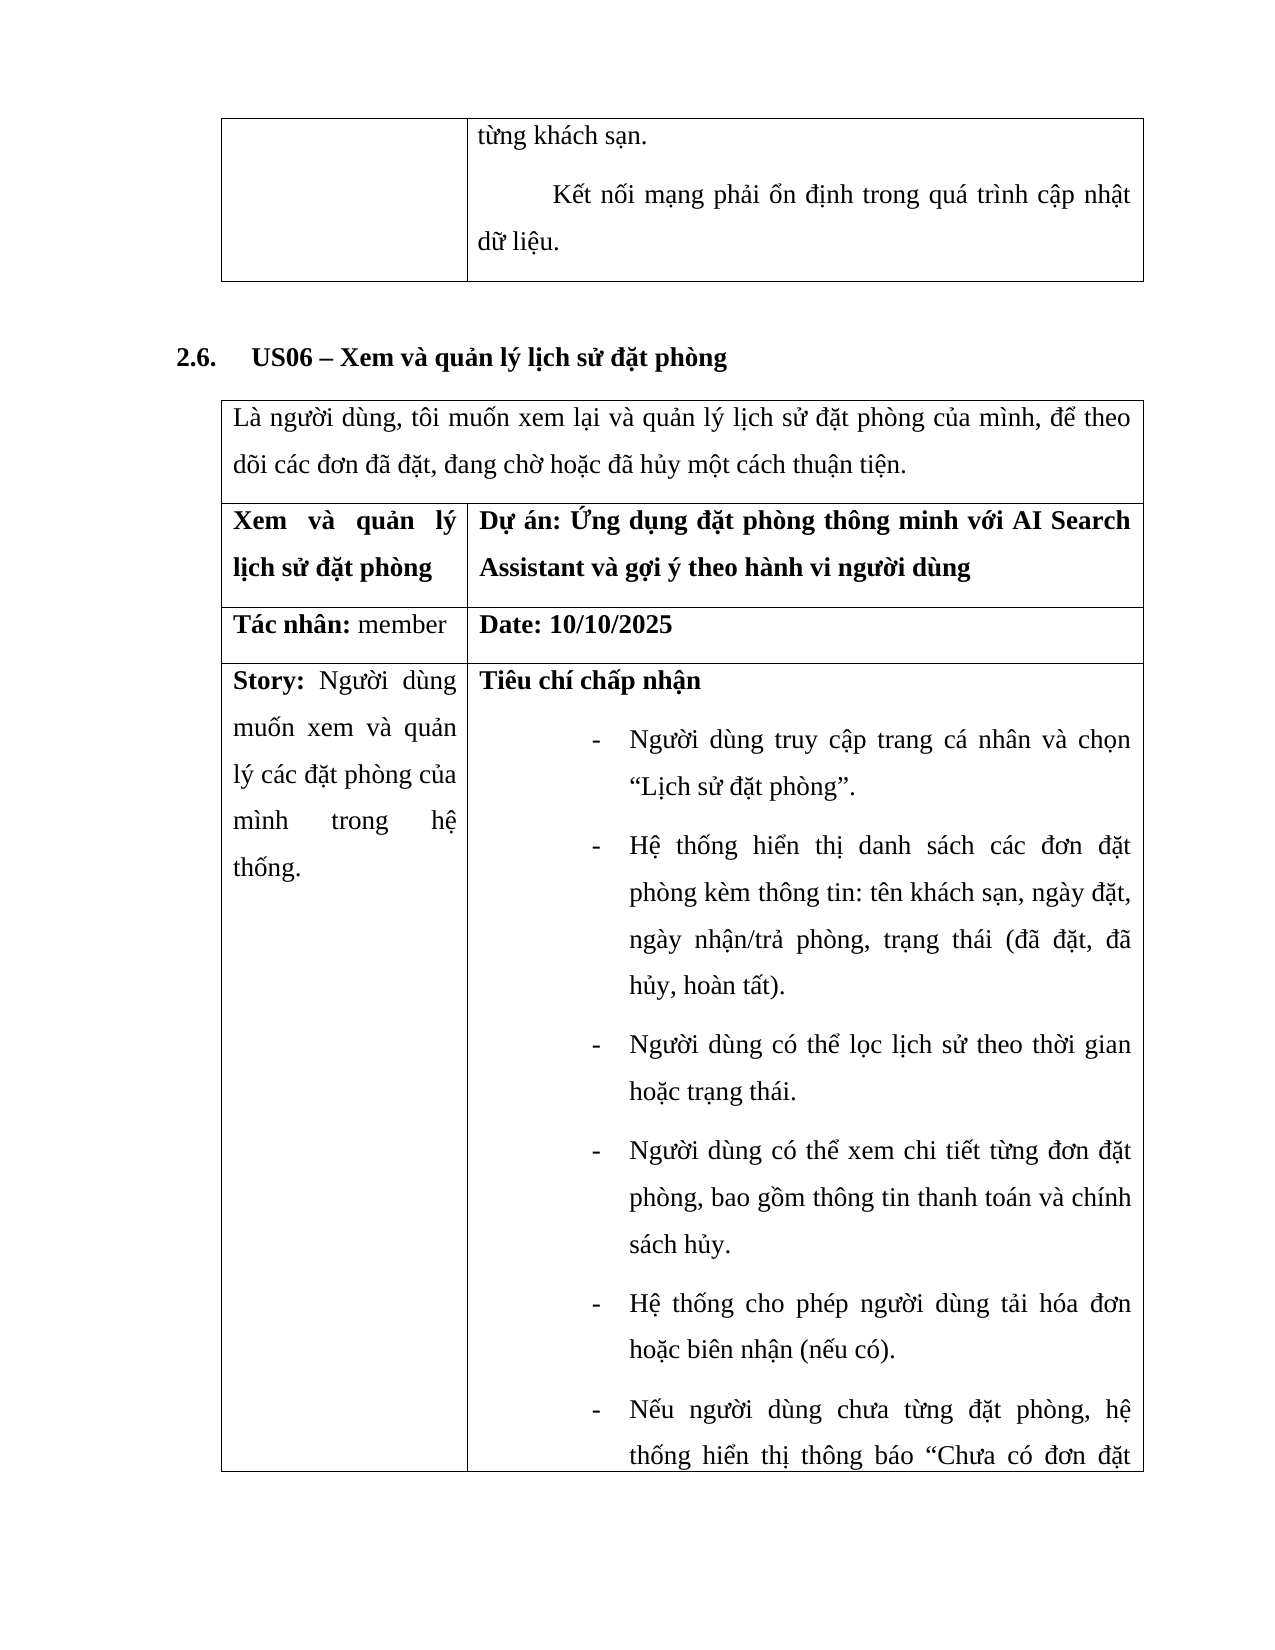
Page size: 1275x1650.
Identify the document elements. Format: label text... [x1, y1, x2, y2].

table_cell Tác nhân: member [222, 608, 467, 663]
subtitle 2.6. US06 – Xem và quản lý lịch sử đặt phòng [176, 341, 1186, 372]
table_cell Xem và quản lý lịch sử đặt phòng [222, 504, 467, 607]
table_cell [468, 119, 1143, 281]
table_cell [468, 664, 1143, 1471]
table_cell Dự án: Ứng dụng đặt phòng thông minh với AI Search Assistant và gợi ý theo hành vi người dùng [468, 504, 1143, 607]
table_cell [222, 119, 467, 281]
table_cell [222, 664, 467, 1471]
table_header Là người dùng, tôi muốn xem lại và quản lý lịch sử đặt phòng của mình, để theo dõi các đơn đã đặt, đang chờ hoặc đã hủy một cách thuận tiện. [222, 401, 1143, 503]
table_cell Date: 10/10/2025 [468, 608, 1143, 663]
